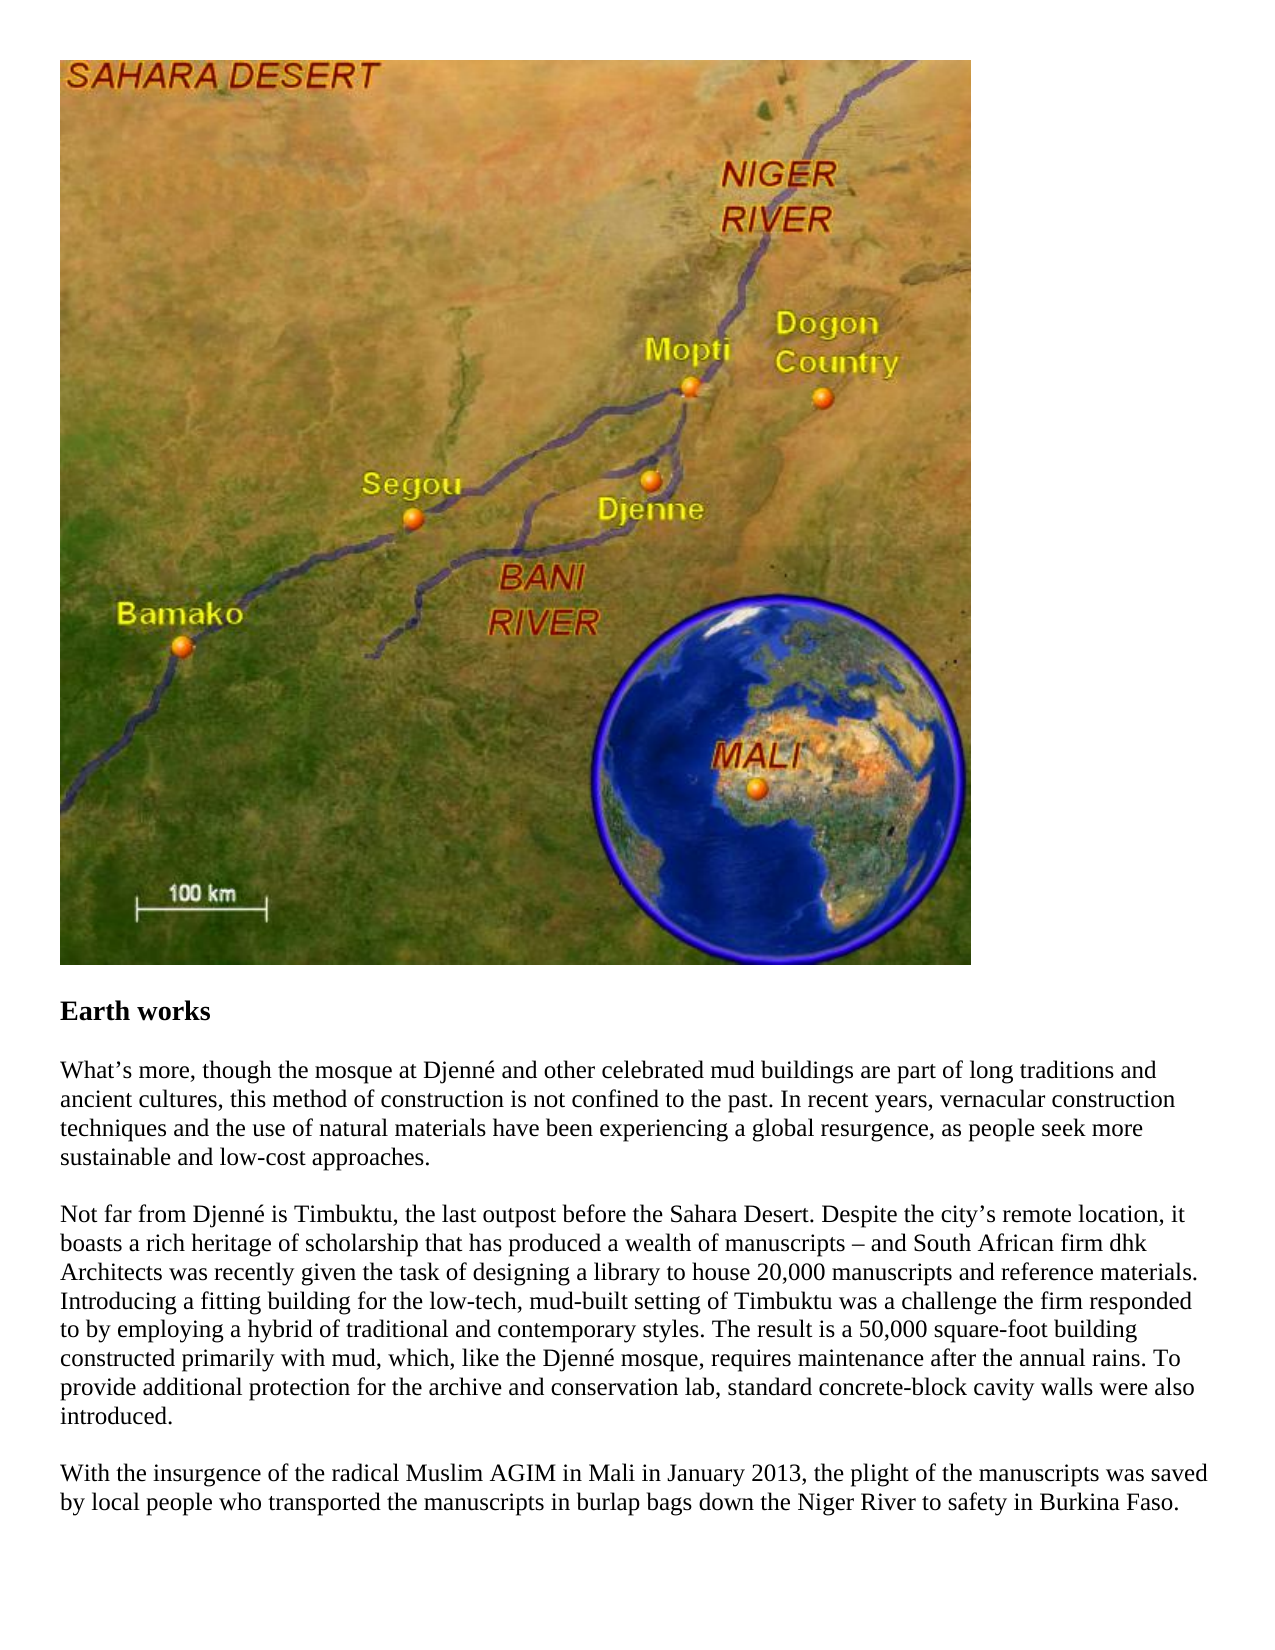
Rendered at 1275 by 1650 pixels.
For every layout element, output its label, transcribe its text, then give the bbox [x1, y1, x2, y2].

text Not far from Djenné is Timbuktu, the last outpost before the Sahara Desert. Despite the city’s remote location, it boasts a rich heritage of scholarship that has produced a wealth of manuscripts – and South African firm dhk Architects was recently given the task of designing a library to house 20,000 manuscripts and reference materials. Introducing a fitting building for the low-tech, mud-built setting of Timbuktu was a challenge the firm responded to by employing a hybrid of traditional and contemporary styles. The result is a 50,000 square-foot building constructed primarily with mud, which, like the Djenné mosque, requires maintenance after the annual rains. To provide additional protection for the archive and conservation lab, standard concrete-block cavity walls were also introduced. [60, 1199, 1215, 1429]
text With the insurgence of the radical Muslim AGIM in Mali in January 2013, the plight of the manuscripts was saved by local people who transported the manuscripts in burlap bags down the Niger River to safety in Burkina Faso. [60, 1458, 1215, 1516]
text What’s more, though the mosque at Djenné and other celebrated mud buildings are part of long traditions and ancient cultures, this method of construction is not confined to the past. In recent years, vernacular construction techniques and the use of natural materials have been experiencing a global resurgence, as people seek more sustainable and low-cost approaches. [60, 1055, 1215, 1170]
picture [60, 60, 971, 965]
subtitle Earth works [60, 994, 1215, 1026]
